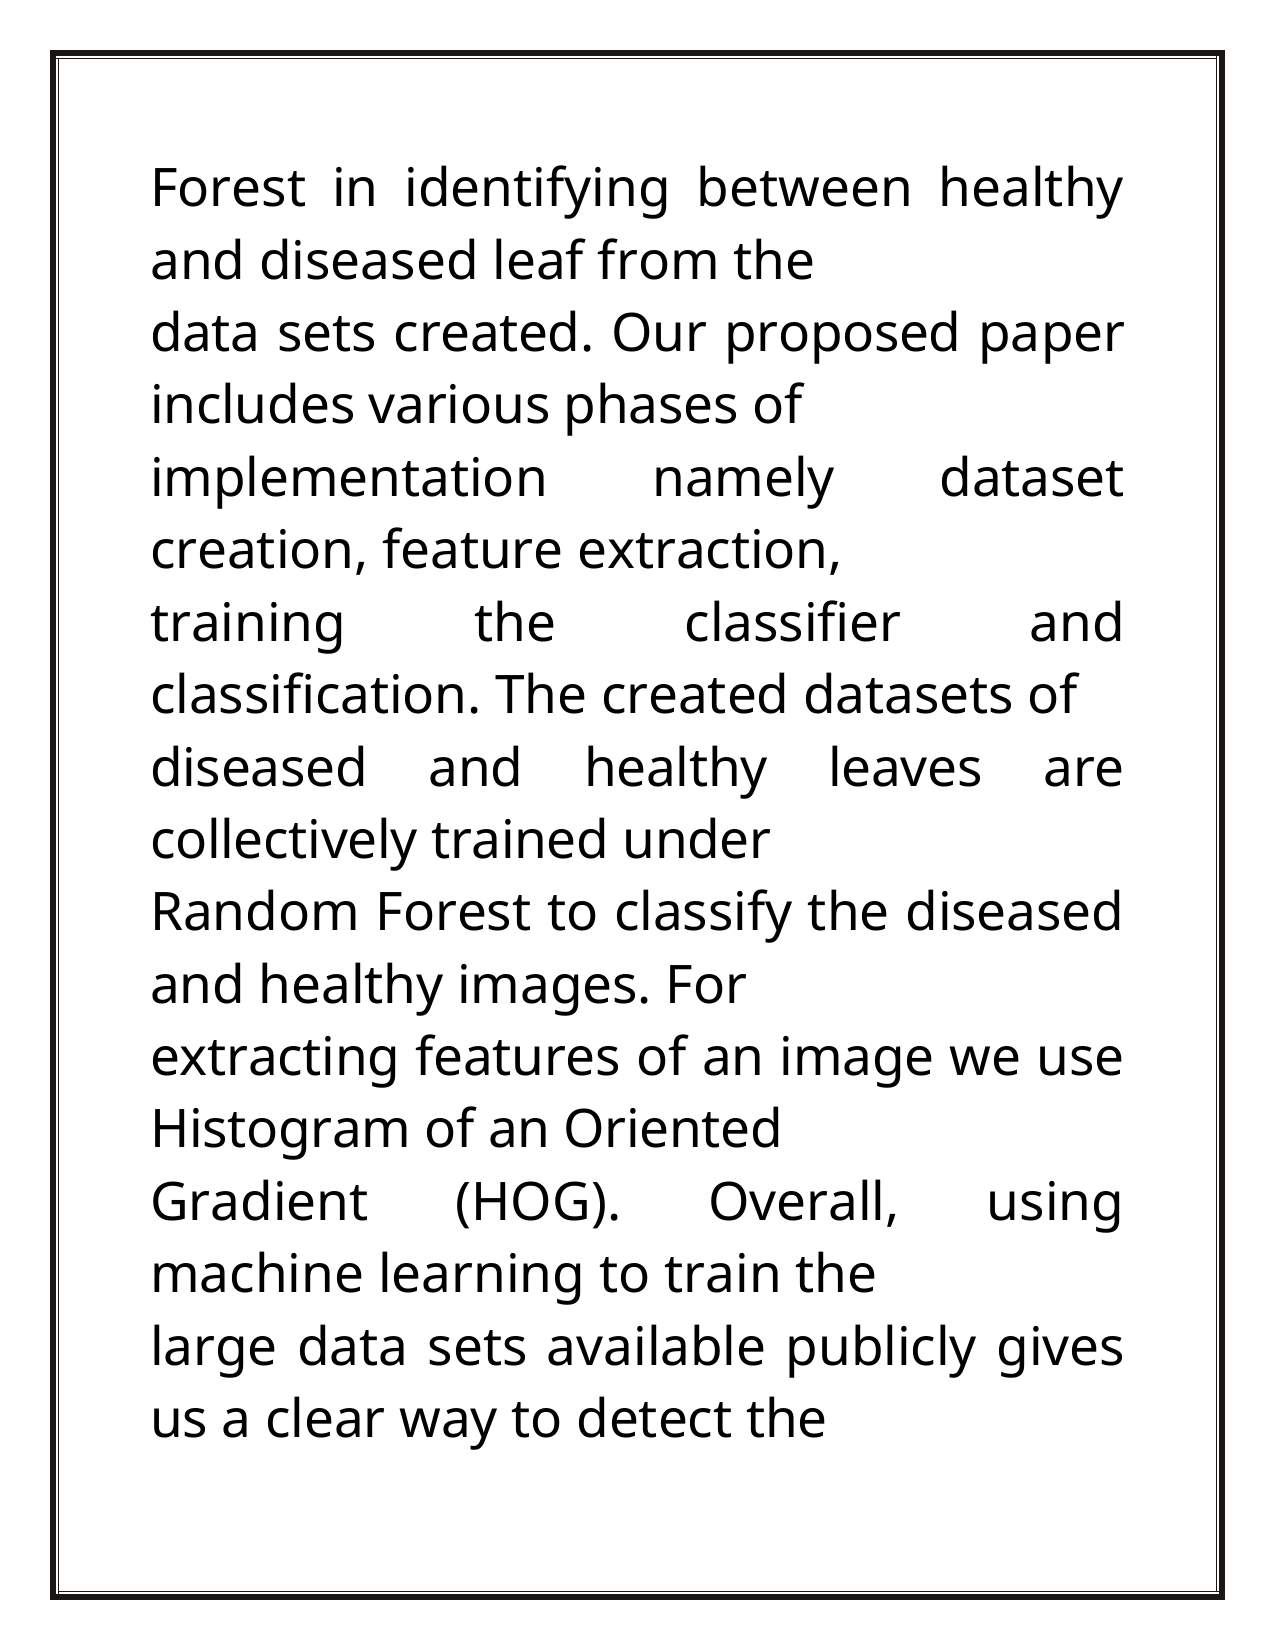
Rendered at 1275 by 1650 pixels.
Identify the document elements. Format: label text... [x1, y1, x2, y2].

text large data sets available publicly gives us a clear way to detect the [150, 1308, 1125, 1453]
text implementation namely dataset creation, feature extraction, [150, 439, 1125, 584]
text data sets created. Our proposed paper includes various phases of [150, 295, 1125, 439]
text diseased and healthy leaves are collectively trained under [150, 729, 1125, 874]
text extracting features of an image we use Histogram of an Oriented [150, 1019, 1125, 1163]
text Forest in identifying between healthy and diseased leaf from the [150, 150, 1125, 295]
text training the classifier and classification. The created datasets of [150, 584, 1125, 729]
text Random Forest to classify the diseased and healthy images. For [150, 874, 1125, 1019]
text Gradient (HOG). Overall, using machine learning to train the [150, 1163, 1125, 1308]
